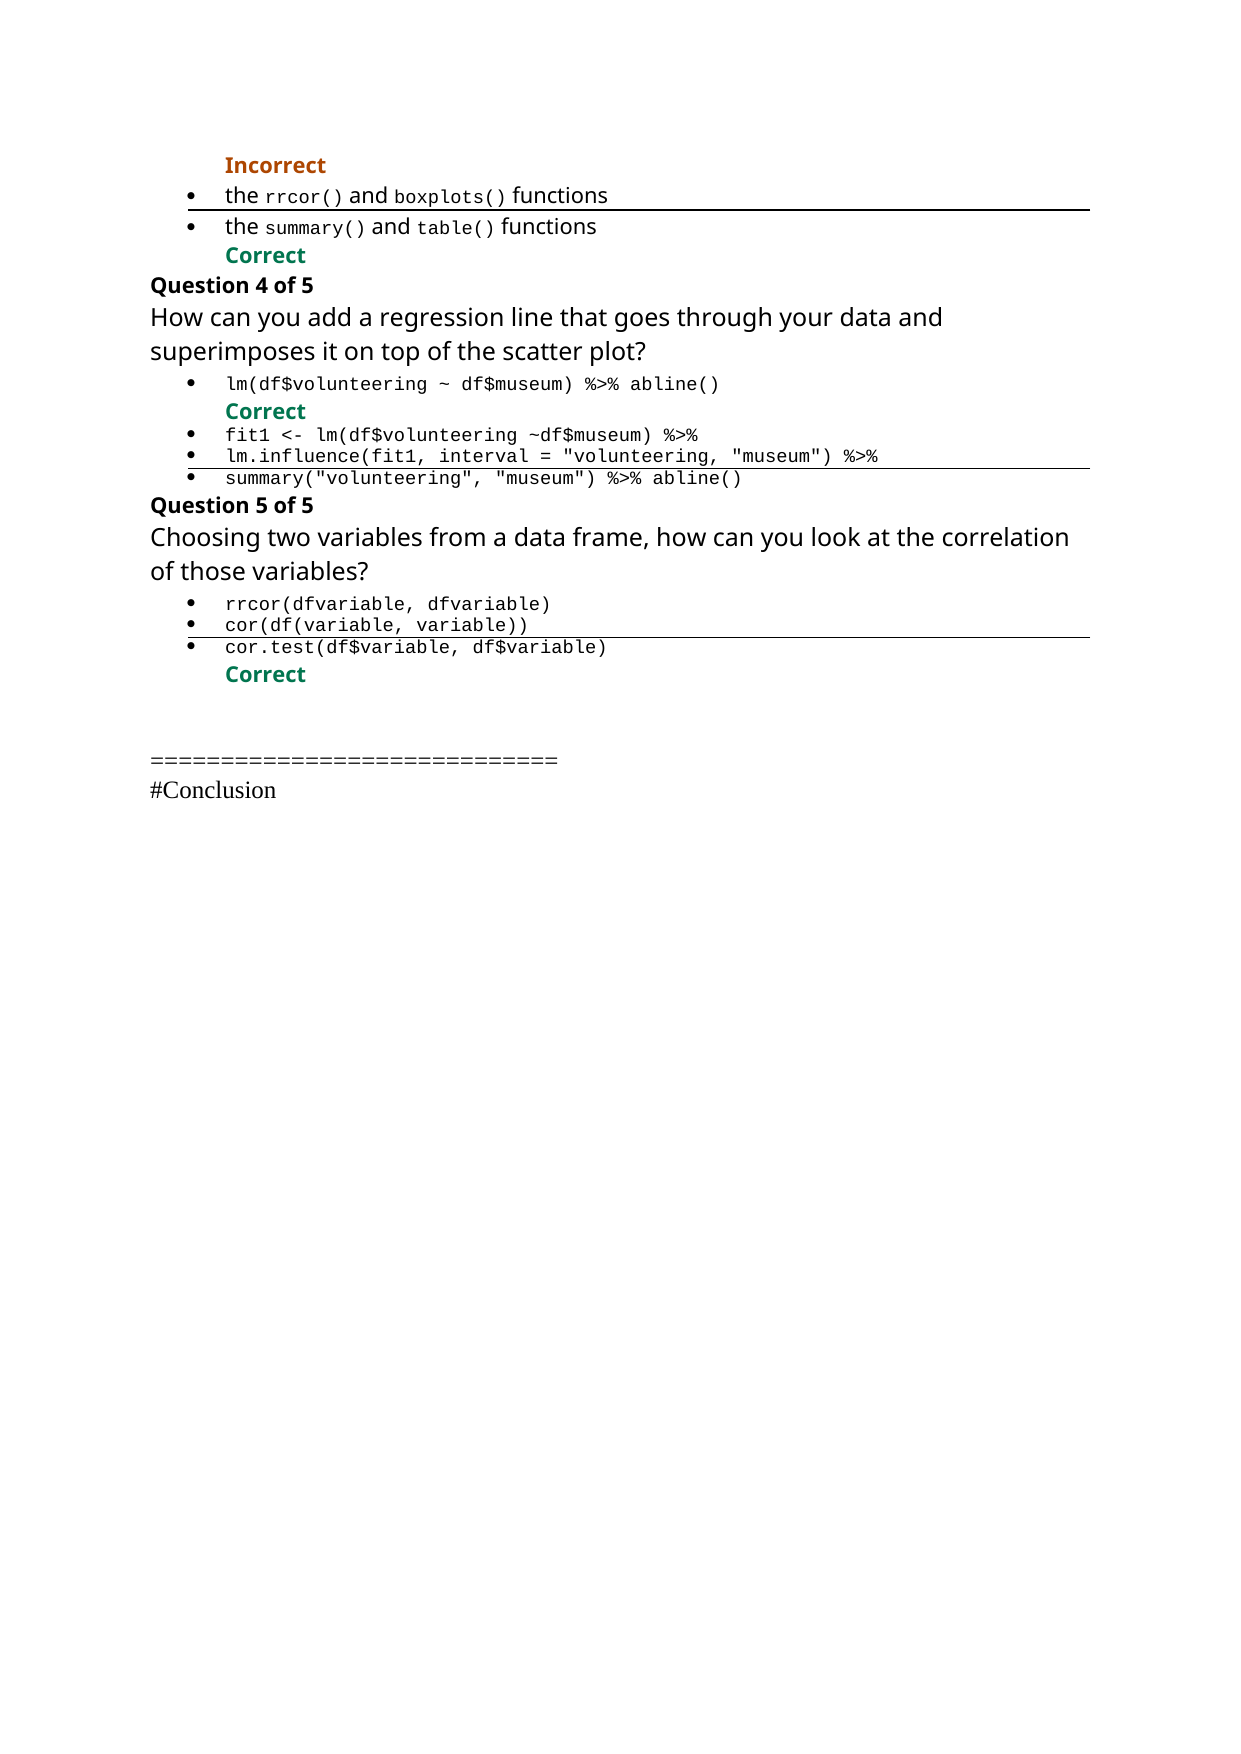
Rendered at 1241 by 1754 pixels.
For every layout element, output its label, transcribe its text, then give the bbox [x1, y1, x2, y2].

list cor(df(variable, variable)) [187, 616, 1090, 638]
text How can you add a regression line that goes through your data and superimposes it on top of the scatter plot? [150, 300, 1090, 368]
text #Conclusion [150, 775, 1090, 804]
text ============================= [150, 746, 1090, 775]
text Choosing two variables from a data frame, how can you look at the correlation of those variables? [150, 520, 1090, 588]
list summary("volunteering", "museum") %>% abline() [187, 469, 1090, 490]
text Correct [225, 396, 1090, 425]
text Question 5 of 5 [150, 490, 1090, 520]
list lm(df$volunteering ~ df$museum) %>% abline() [187, 374, 1090, 396]
text Question 4 of 5 [150, 270, 1090, 300]
list rrcor(dfvariable, dfvariable) [187, 594, 1090, 616]
list the summary() and table() functions [187, 211, 1090, 240]
list lm.influence(fit1, interval = "volunteering, "museum") %>% [187, 447, 1090, 469]
list cor.test(df$variable, df$variable) [187, 638, 1090, 659]
text Correct [225, 659, 1090, 689]
text Incorrect [225, 150, 1090, 180]
list the rrcor() and boxplots() functions [187, 180, 1090, 211]
text Correct [225, 240, 1090, 270]
list fit1 <- lm(df$volunteering ~df$museum) %>% [187, 425, 1090, 447]
